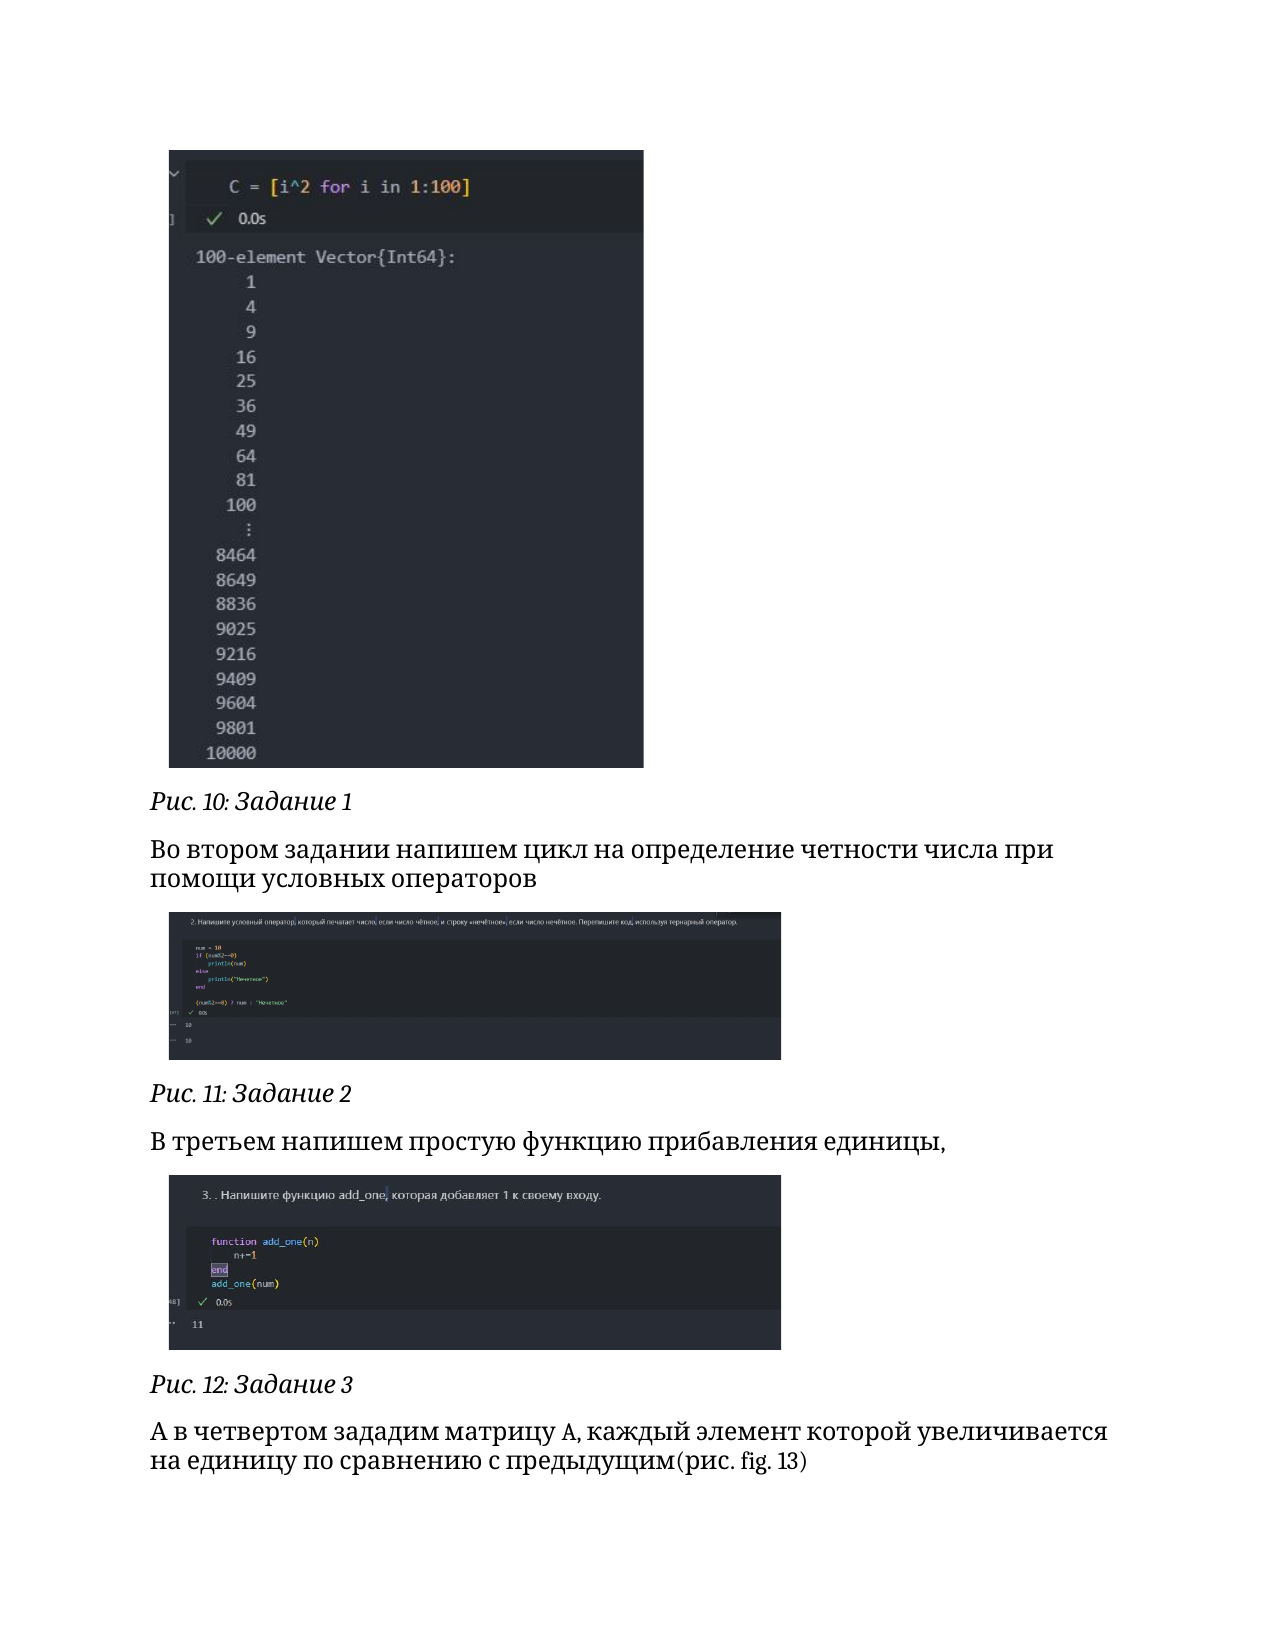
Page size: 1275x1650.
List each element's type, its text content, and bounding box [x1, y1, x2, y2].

text Рис. 11: Задание 2 [150, 1080, 1125, 1109]
picture [168, 912, 782, 1060]
picture [168, 150, 644, 768]
text В третьем напишем простую функцию прибавления единицы, [150, 1127, 1125, 1156]
text Рис. 10: Задание 1 [150, 788, 1125, 817]
text А в четвертом зададим матрицу A, каждый элемент которой увеличивается на единицу по сравнению с предыдущим(рис. fig. 13) [150, 1418, 1125, 1476]
text Во втором задании напишем цикл на определение четности числа при помощи условных операторов [150, 836, 1125, 893]
picture [168, 1175, 782, 1350]
text Рис. 12: Задание 3 [150, 1371, 1125, 1399]
